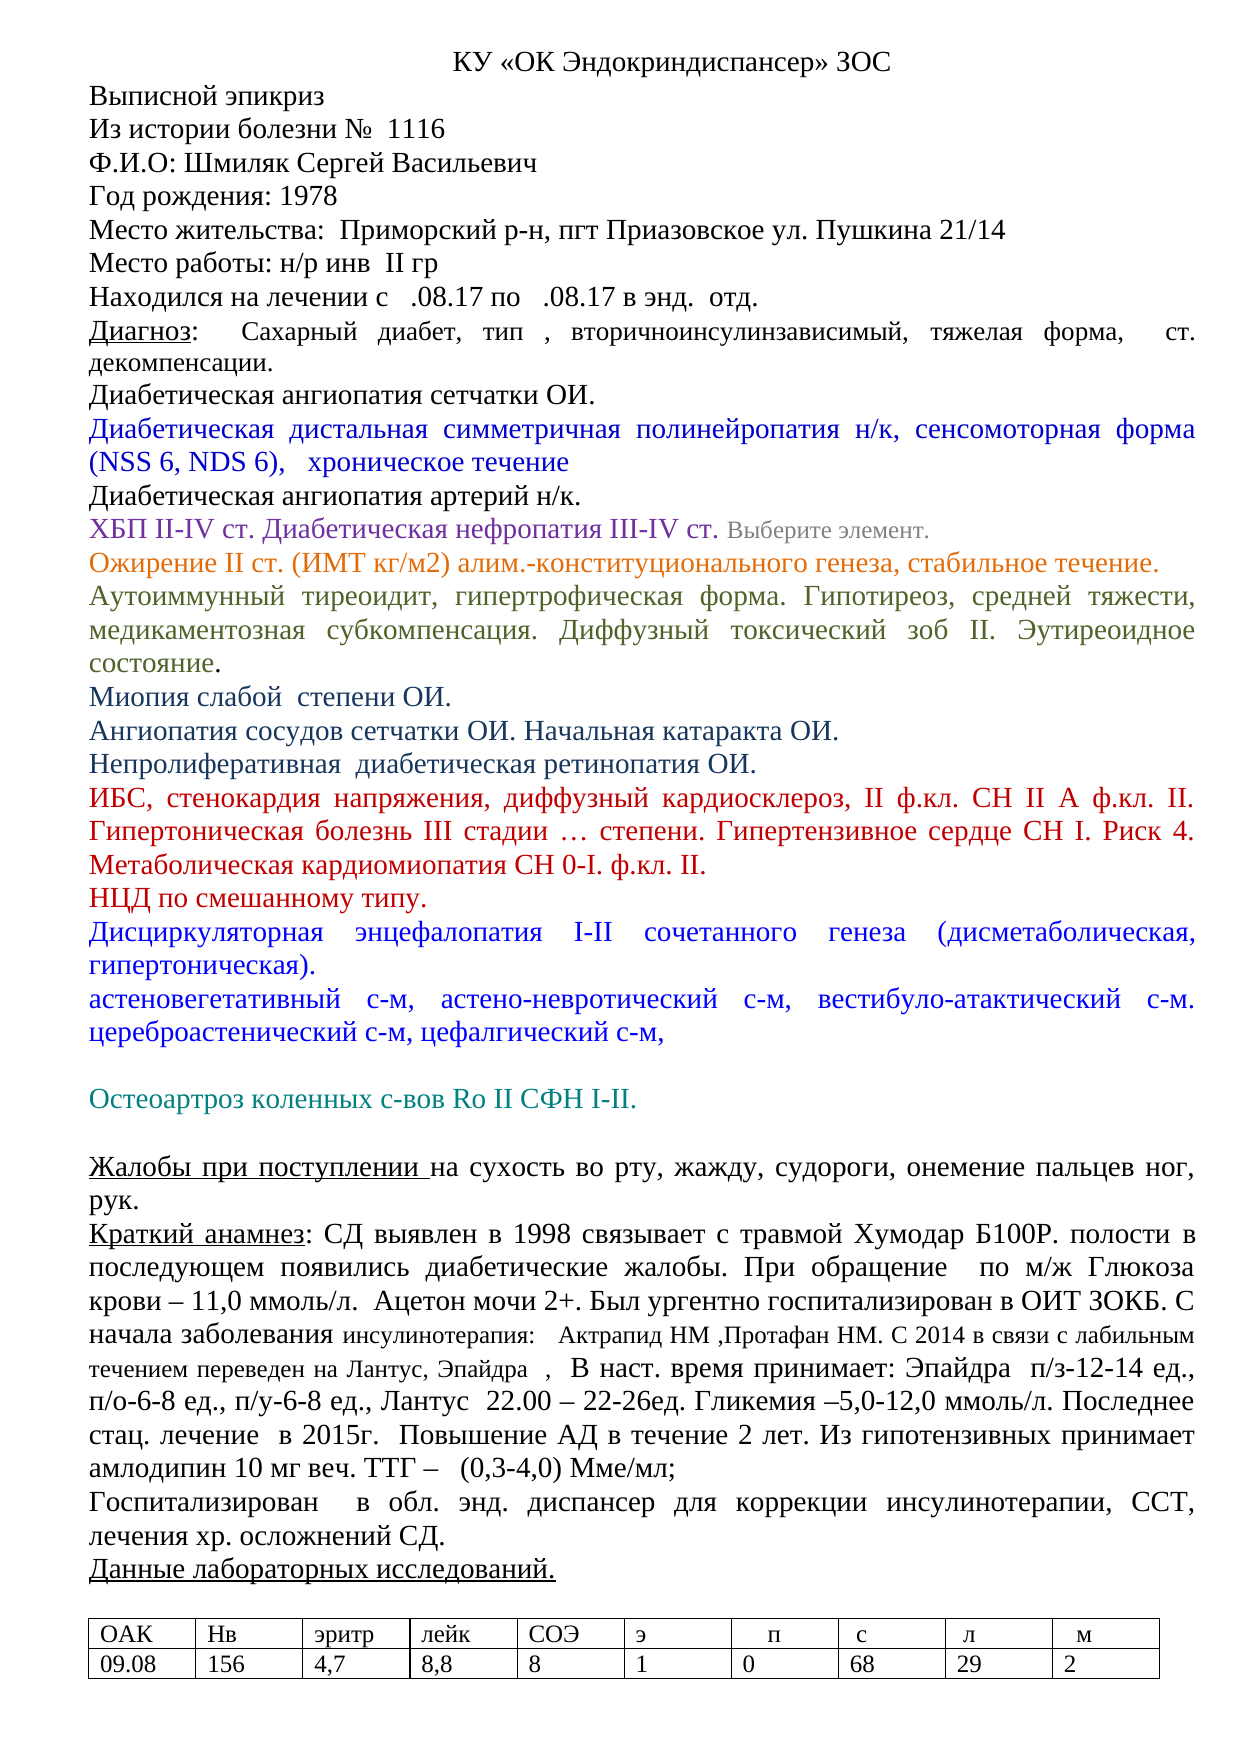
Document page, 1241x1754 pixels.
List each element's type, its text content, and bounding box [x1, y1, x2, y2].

subtitle Ф.И.О: Шмиляк Сергей Васильевич [89, 145, 1196, 178]
text Находился на лечении с .08.17 по .08.17 в отд. [89, 279, 1196, 313]
text Диабетическая ангиопатия сетчатки ОИ. [89, 377, 1196, 411]
table_cell 4,7 [303, 1649, 409, 1678]
table_header л [946, 1619, 1052, 1648]
table_cell 8 [518, 1649, 624, 1678]
table_cell 1 [625, 1649, 731, 1678]
table_header с [839, 1619, 945, 1648]
text Краткий анамнез: СД выявлен в 1998 связывает с травмой Хумодар Б100Р. полости в последующем появились диабетические жалобы. При обращение по м/ж Глюкоза крови – 11,0 ммоль/л. Ацетон мочи 2+. Был ургентно госпитализирован в ОИТ ЗОКБ. С начала заболевания Актрапид НМ ,Протафан НМ. С 2014 в связи с лабильным течением переведен на Лантус, Эпайдра , В наст. время принимает: Эпайдра п/з-12-14 ед., п/о-6-8 ед., п/у-6-8 ед., Лантус 22.00 – 22-26ед. Гликемия –5,0-12,0 ммоль/л. Последнее стац. лечение в 2015г. Повышение АД в течение 2 лет. Из гипотензивных принимает амлодипин 10 мг веч. ТТГ – (0,3-4,0) Мме/мл; [89, 1216, 1196, 1484]
table_header СОЭ [518, 1619, 624, 1648]
subtitle Из истории болезни № 1116 [89, 111, 1196, 145]
table_cell 2 [1053, 1649, 1159, 1678]
table_cell 156 [196, 1649, 302, 1678]
text Миопия степени ОИ. [89, 679, 1196, 713]
text Диабетическая дистальная симметричная полинейропатия н/к, сенсомоторная форма (NSS 6, NDS 6), хроническое течение [89, 411, 1196, 478]
table_header Нв [196, 1619, 302, 1648]
text Жалобы при поступлении на сухость во рту, жажду, судороги, онемение пальцев ног, рук. [89, 1149, 1196, 1216]
table_header п [732, 1619, 838, 1648]
text энцефалопатия I-II сочетанного генеза (дисметаболическая, гипертоническая). [89, 914, 1196, 981]
table_cell 0 [732, 1649, 838, 1678]
table_header э [625, 1619, 731, 1648]
table_cell 68 [839, 1649, 945, 1678]
text Диагноз: Сахарный диабет, тип , вторичноинсулинзависимый, ст. [89, 313, 1196, 377]
text Непролиферативная диабетическая ретинопатия . [89, 746, 1196, 780]
text астеновегетативный с-м, астено-невротический с-м, вестибуло-атактический с-м. цереброастенический с-м, цефалгический с-м, [89, 981, 1196, 1048]
text ИБС, стенокардия напряжения, диффузный кардиосклероз, II ф.кл. СН II А ф.кл. II. Гипертоническая болезнь III стадии … степени. Гипертензивное сердце СН I. Риск 4. Метаболическая кардиомиопатия СН 0-I. ф.кл. II. [89, 780, 1196, 880]
text Остеоартроз коленных с-вов Rо II СФН I-II. [89, 1082, 1196, 1115]
text Госпитализирован в обл. энд. диспансер для коррекции инсулинотерапии, ССТ, лечения хр. осложнений СД. [89, 1484, 1196, 1551]
table_cell 29 [946, 1649, 1052, 1678]
text Год рождения: 1978 [89, 178, 1196, 212]
text Данные лабораторных исследований. [89, 1551, 1196, 1585]
text Место работы: н/р инв II гр [89, 246, 1196, 279]
table_cell 09.08 [89, 1649, 195, 1678]
text Место жительства: Приморский р-н, пгт Приазовское ул. Пушкина 21/14 [89, 212, 1196, 246]
table_header м [1053, 1619, 1159, 1648]
table_header эритр [303, 1619, 409, 1648]
table_cell 8,8 [411, 1649, 517, 1678]
text НЦД по смешанному типу. [89, 880, 1196, 914]
text Ожирение II ст. (ИМТ кг/м2) алим.-конституционального генеза, стабильное течение. [89, 545, 1196, 578]
text Аутоиммунный тиреоидит, Гипотиреоз, средней тяжести, медикаментозная субкомпенсация. Диффузный токсический зоб II. Эутиреоидное состояние. [89, 578, 1196, 679]
subtitle Выписной эпикриз [89, 78, 1202, 111]
text Ангиопатия сосудов сетчатки . Начальная катаракта . [89, 713, 1196, 746]
text ХБП II-IV ст. Диабетическая нефропатия III-IV ст. [89, 511, 1196, 545]
table_header ОАК [89, 1619, 195, 1648]
table_header лейк [411, 1619, 517, 1648]
text Диабетическая ангиопатия артерий н/к. [89, 478, 1196, 511]
